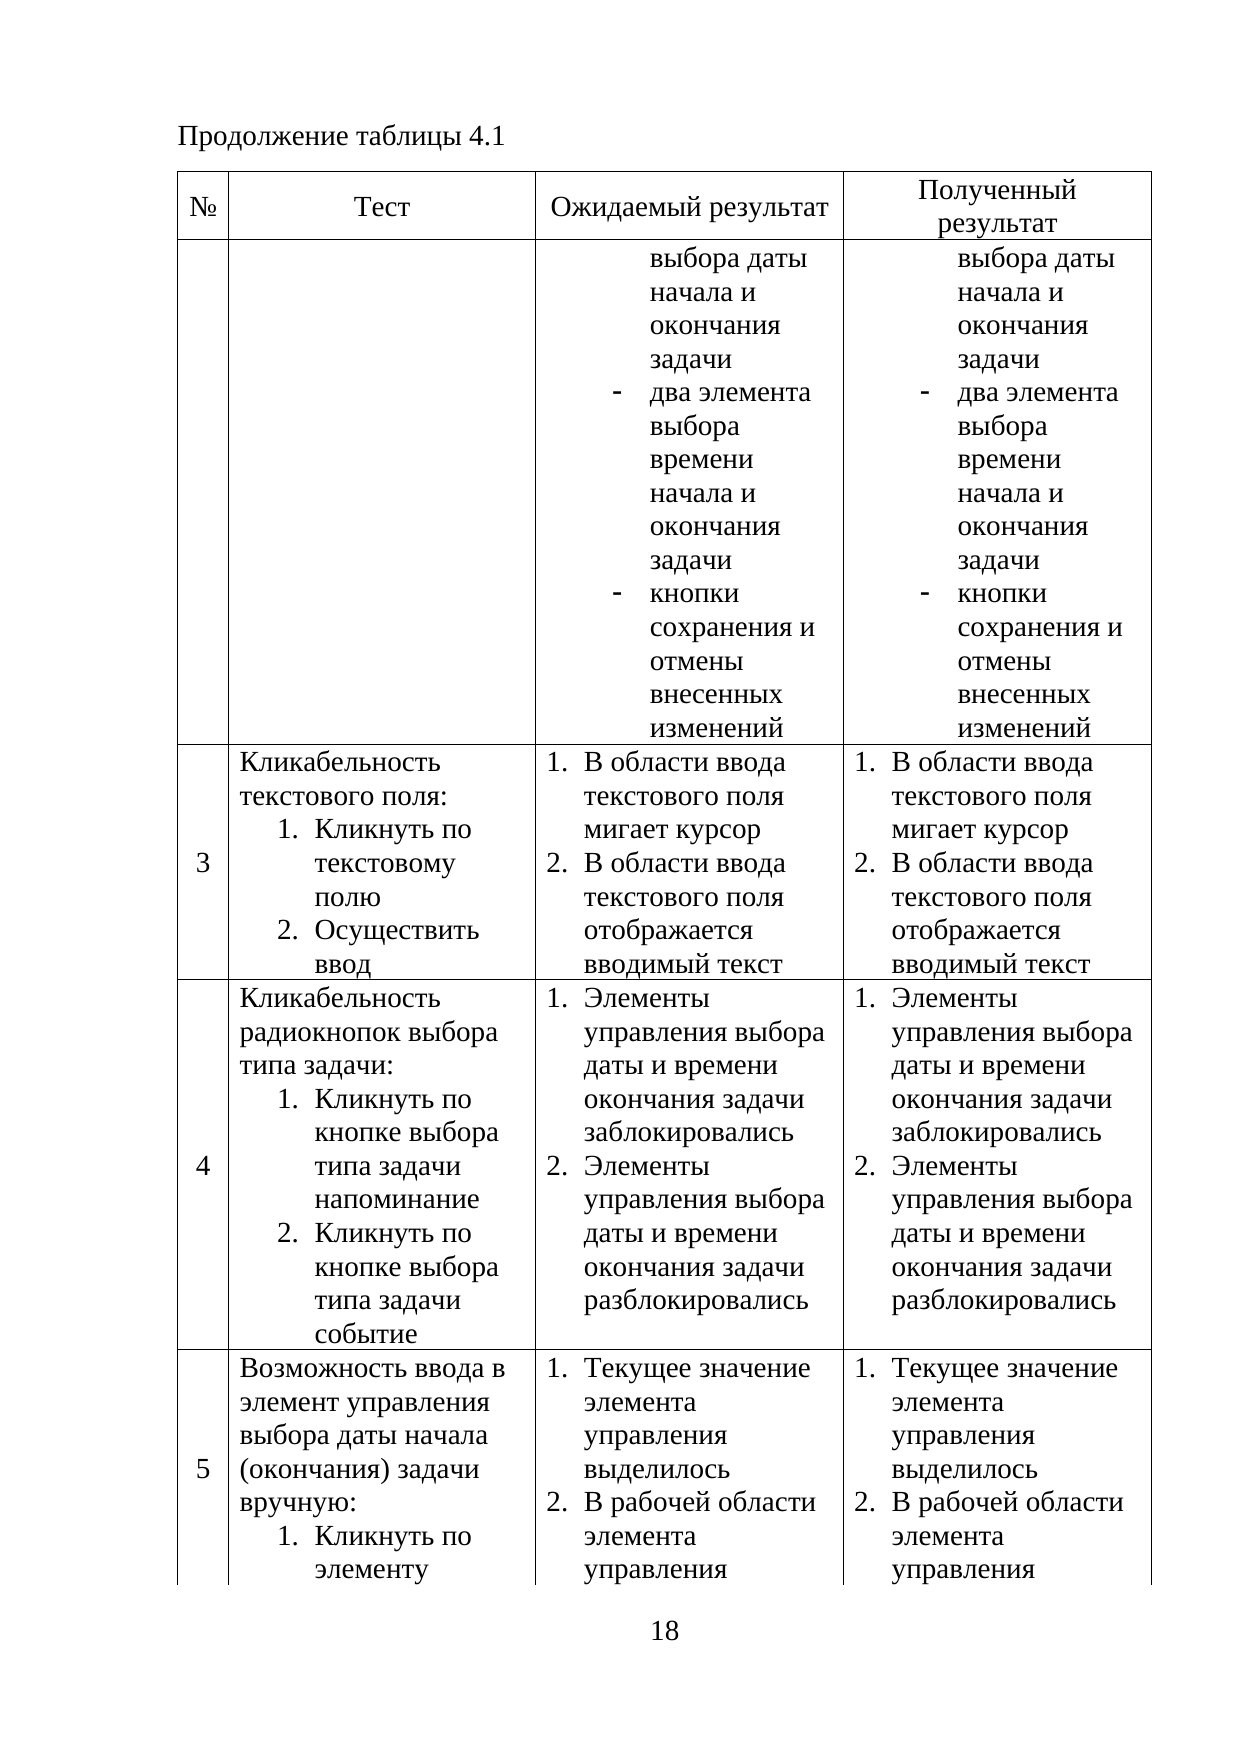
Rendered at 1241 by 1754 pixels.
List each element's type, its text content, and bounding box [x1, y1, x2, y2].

table_header № [178, 172, 228, 239]
table_cell 3 [178, 745, 228, 979]
table_cell В области ввода текстового поля мигает курсор В области ввода текстового поля отображается вводимый текст [536, 745, 843, 979]
table_cell выбора даты начала и окончания задачи два элемента выбора времени начала и окончания задачи кнопки сохранения и отмены внесенных изменений [844, 240, 1151, 743]
table_cell В области ввода текстового поля мигает курсор В области ввода текстового поля отображается вводимый текст [844, 745, 1151, 979]
table_cell Элементы управления выбора даты и времени окончания задачи заблокировались Элементы управления выбора даты и времени окончания задачи разблокировались [536, 980, 843, 1349]
table_header Тест [229, 172, 535, 239]
table_cell 4 [178, 980, 228, 1349]
table_cell Кликабельность радиокнопок выбора типа задачи: Кликнуть по кнопке выбора типа задачи напоминание Кликнуть по кнопке выбора типа задачи событие [229, 980, 535, 1349]
table_cell Кликабельность текстового поля: Кликнуть по текстовому полю Осуществить ввод [229, 745, 535, 979]
table_cell Возможность ввода в элемент управления выбора даты начала (окончания) задачи вручную: Кликнуть по элементу [229, 1350, 535, 1585]
table_cell выбора даты начала и окончания задачи два элемента выбора времени начала и окончания задачи кнопки сохранения и отмены внесенных изменений [536, 240, 843, 743]
text Продолжение таблицы 4.1 [177, 118, 1152, 152]
table_header Полученный результат [844, 172, 1151, 239]
table_cell 5 [178, 1350, 228, 1585]
table_cell Элементы управления выбора даты и времени окончания задачи заблокировались Элементы управления выбора даты и времени окончания задачи разблокировались [844, 980, 1151, 1349]
table_cell Текущее значение элемента управления выделилось В рабочей области элемента управления [844, 1350, 1151, 1585]
table_cell Текущее значение элемента управления выделилось В рабочей области элемента управления [536, 1350, 843, 1585]
table_cell [229, 240, 535, 743]
table_cell [178, 240, 228, 743]
table_header Ожидаемый результат [536, 172, 843, 239]
